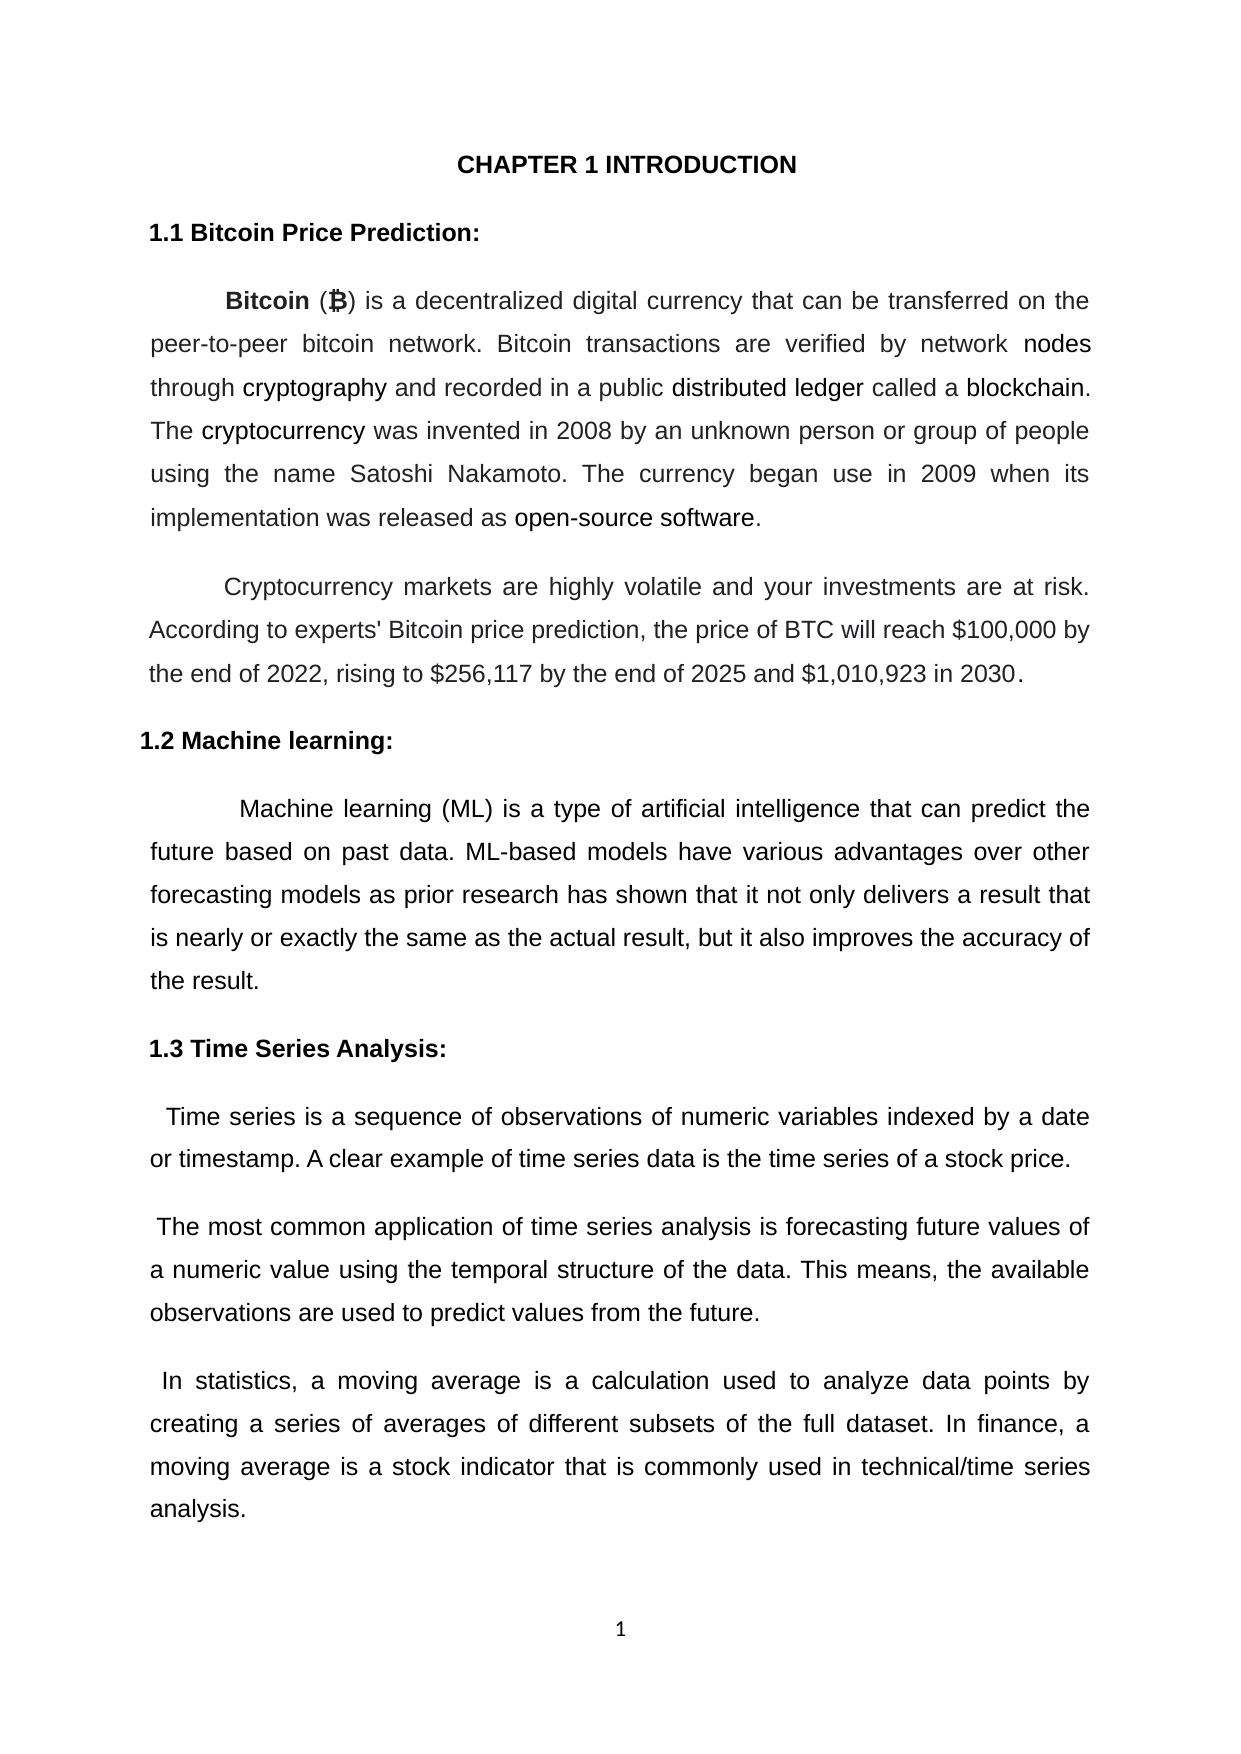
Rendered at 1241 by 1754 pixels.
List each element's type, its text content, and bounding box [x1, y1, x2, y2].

text Machine learning (ML) is a type of artificial intelligence that can predict the future based on past data. ML-based models have various advantages over other forecasting models as prior research has shown that it not only delivers a result that is nearly or exactly the same as the actual result, but it also improves the accuracy of the result. [139, 794, 1092, 994]
text The most common application of time series analysis is forecasting future values of a numeric value using the temporal structure of the data. This means, the available observations are used to predict values from the future. [148, 1212, 1092, 1327]
text Cryptocurrency markets are highly volatile and your investments are at risk. According to experts' Bitcoin price prediction, the price of BTC will reach $100,000 by the end of 2022, rising to $256,117 by the end of 2025 and $1,010,923 in 2030. [148, 572, 1091, 687]
text 1.2 Machine learning: [139, 726, 1092, 755]
text Bitcoin (₿) is a decentralized digital currency that can be transferred on the peer-to-peer bitcoin network. Bitcoin transactions are verified by network nodes through cryptography and recorded in a public distributed ledger called a blockchain. The cryptocurrency was invented in 2008 by an unknown person or group of people using the name Satoshi Nakamoto. The currency began use in 2009 when its implementation was released as open-source software. [150, 286, 1091, 531]
text 1.1 Bitcoin Price Prediction: [148, 218, 1096, 247]
text 1.3 Time Series Analysis: [148, 1034, 1096, 1062]
text Time series is a sequence of observations of numeric variables indexed by a date or timestamp. A clear example of time series data is the time series of a stock price. [148, 1102, 1092, 1173]
text CHAPTER 1 INTRODUCTION [457, 150, 797, 179]
text In statistics, a moving average is a calculation used to analyze data points by creating a series of averages of different subsets of the full dataset. In finance, a moving average is a stock indicator that is commonly used in technical/time series analysis. [148, 1366, 1092, 1523]
